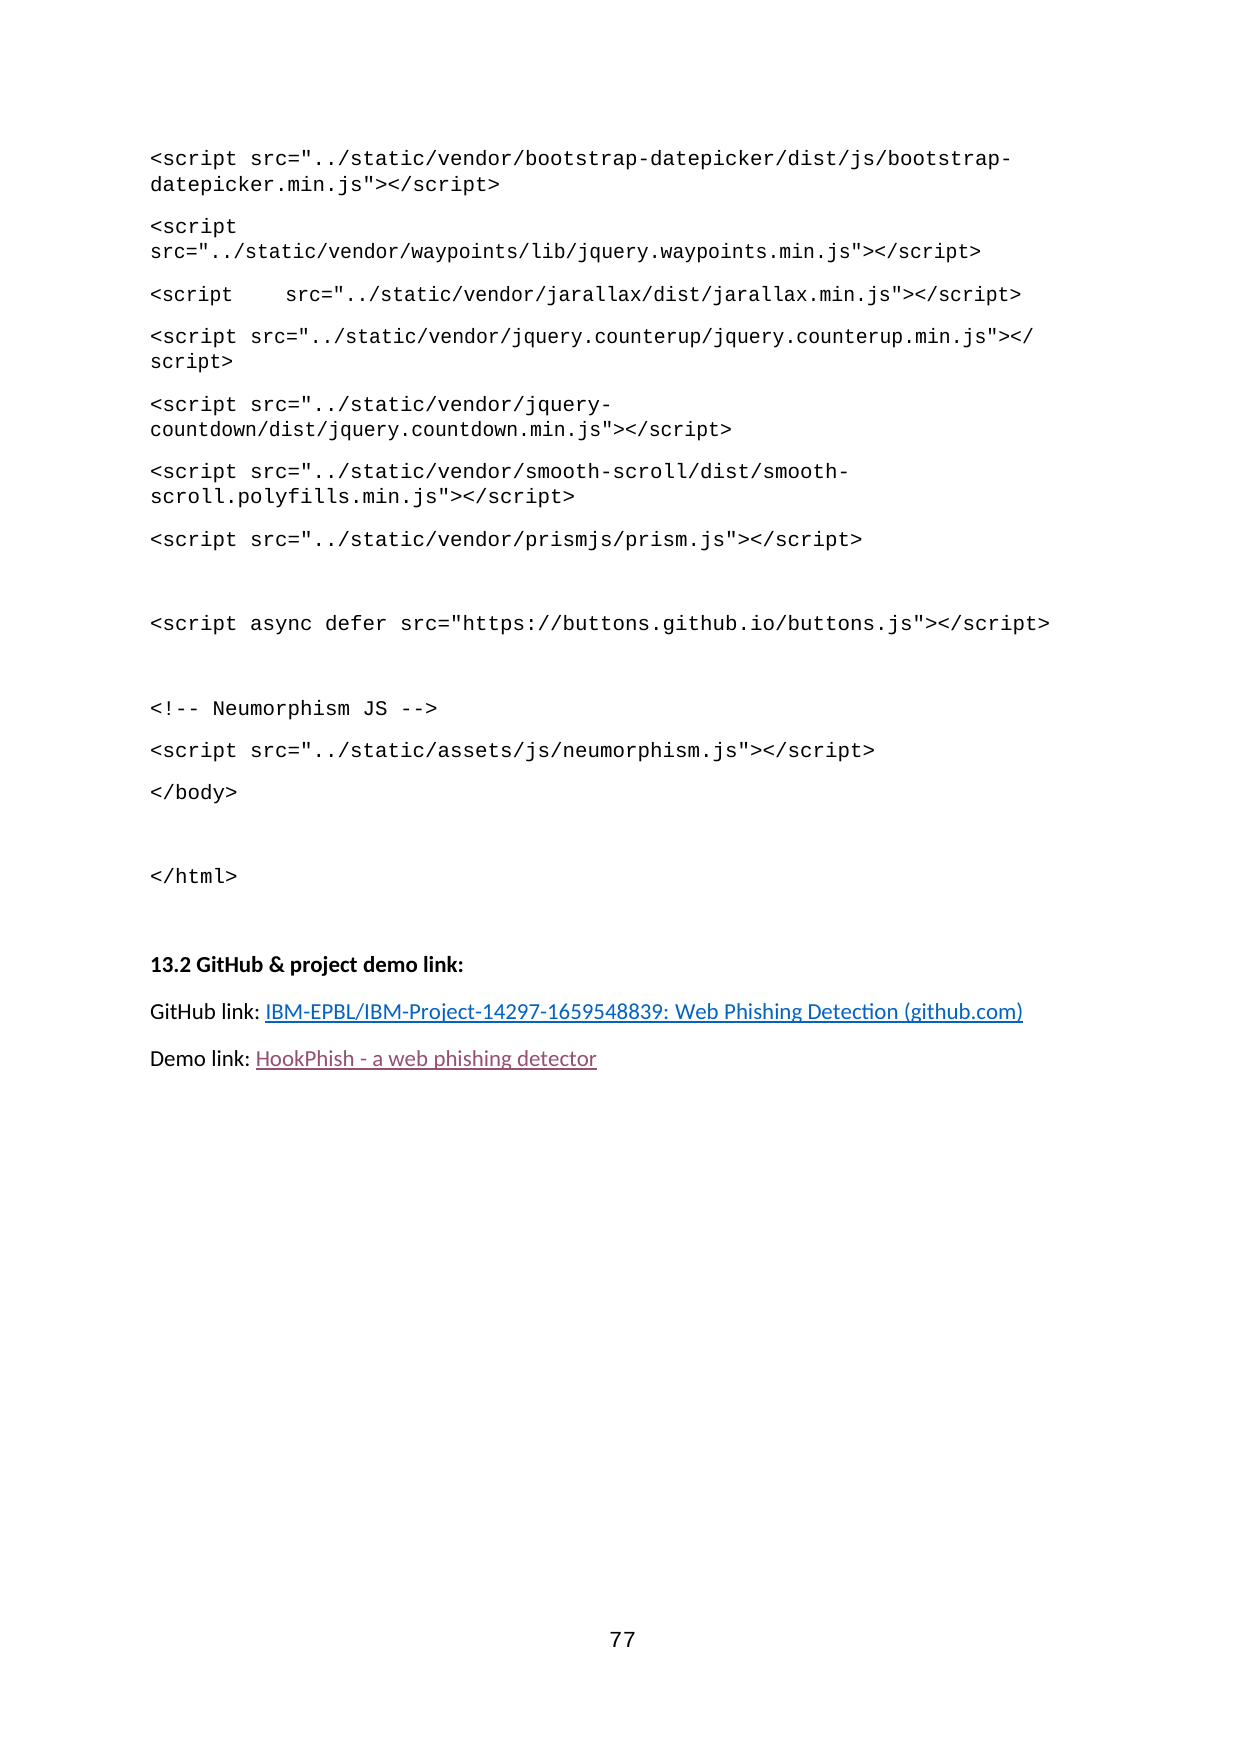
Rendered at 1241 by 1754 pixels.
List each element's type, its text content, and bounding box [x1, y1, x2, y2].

text <script src="../static/vendor/jarallax/dist/jarallax.min.js"></script> [150, 284, 1240, 307]
text </body> [150, 782, 1240, 806]
text </html> [150, 866, 1240, 890]
subtitle GitHub & project demo link: [150, 950, 1240, 978]
text Demo link: HookPhish - a web phishing detector [150, 1044, 1240, 1072]
text <script async defer src="https://buttons.github.io/buttons.js"></script> [150, 613, 1240, 637]
text <!-- Neumorphism JS --> [150, 698, 1240, 721]
text <script src="../static/vendor/smooth-scroll/dist/smooth- scroll.polyfills.min.js"></script> [150, 461, 852, 510]
text <script src="../static/vendor/waypoints/lib/jquery.waypoints.min.js"></script> [150, 216, 1054, 265]
text <script src="../static/assets/js/neumorphism.js"></script> [150, 739, 1240, 763]
text <script src="../static/vendor/prismjs/prism.js"></script> [150, 529, 1240, 553]
text <script src="../static/vendor/bootstrap-datepicker/dist/js/bootstrap- datepicker.min.js"></script> [150, 148, 1014, 197]
text <script src="../static/vendor/jquery.counterup/jquery.counterup.min.js"></script> [150, 326, 1067, 375]
text <script src="../static/vendor/jquery- countdown/dist/jquery.countdown.min.js"></script> [150, 393, 827, 443]
text GitHub link: IBM-EPBL/IBM-Project-14297-1659548839: Web Phishing Detection (github.com) [150, 997, 1240, 1025]
